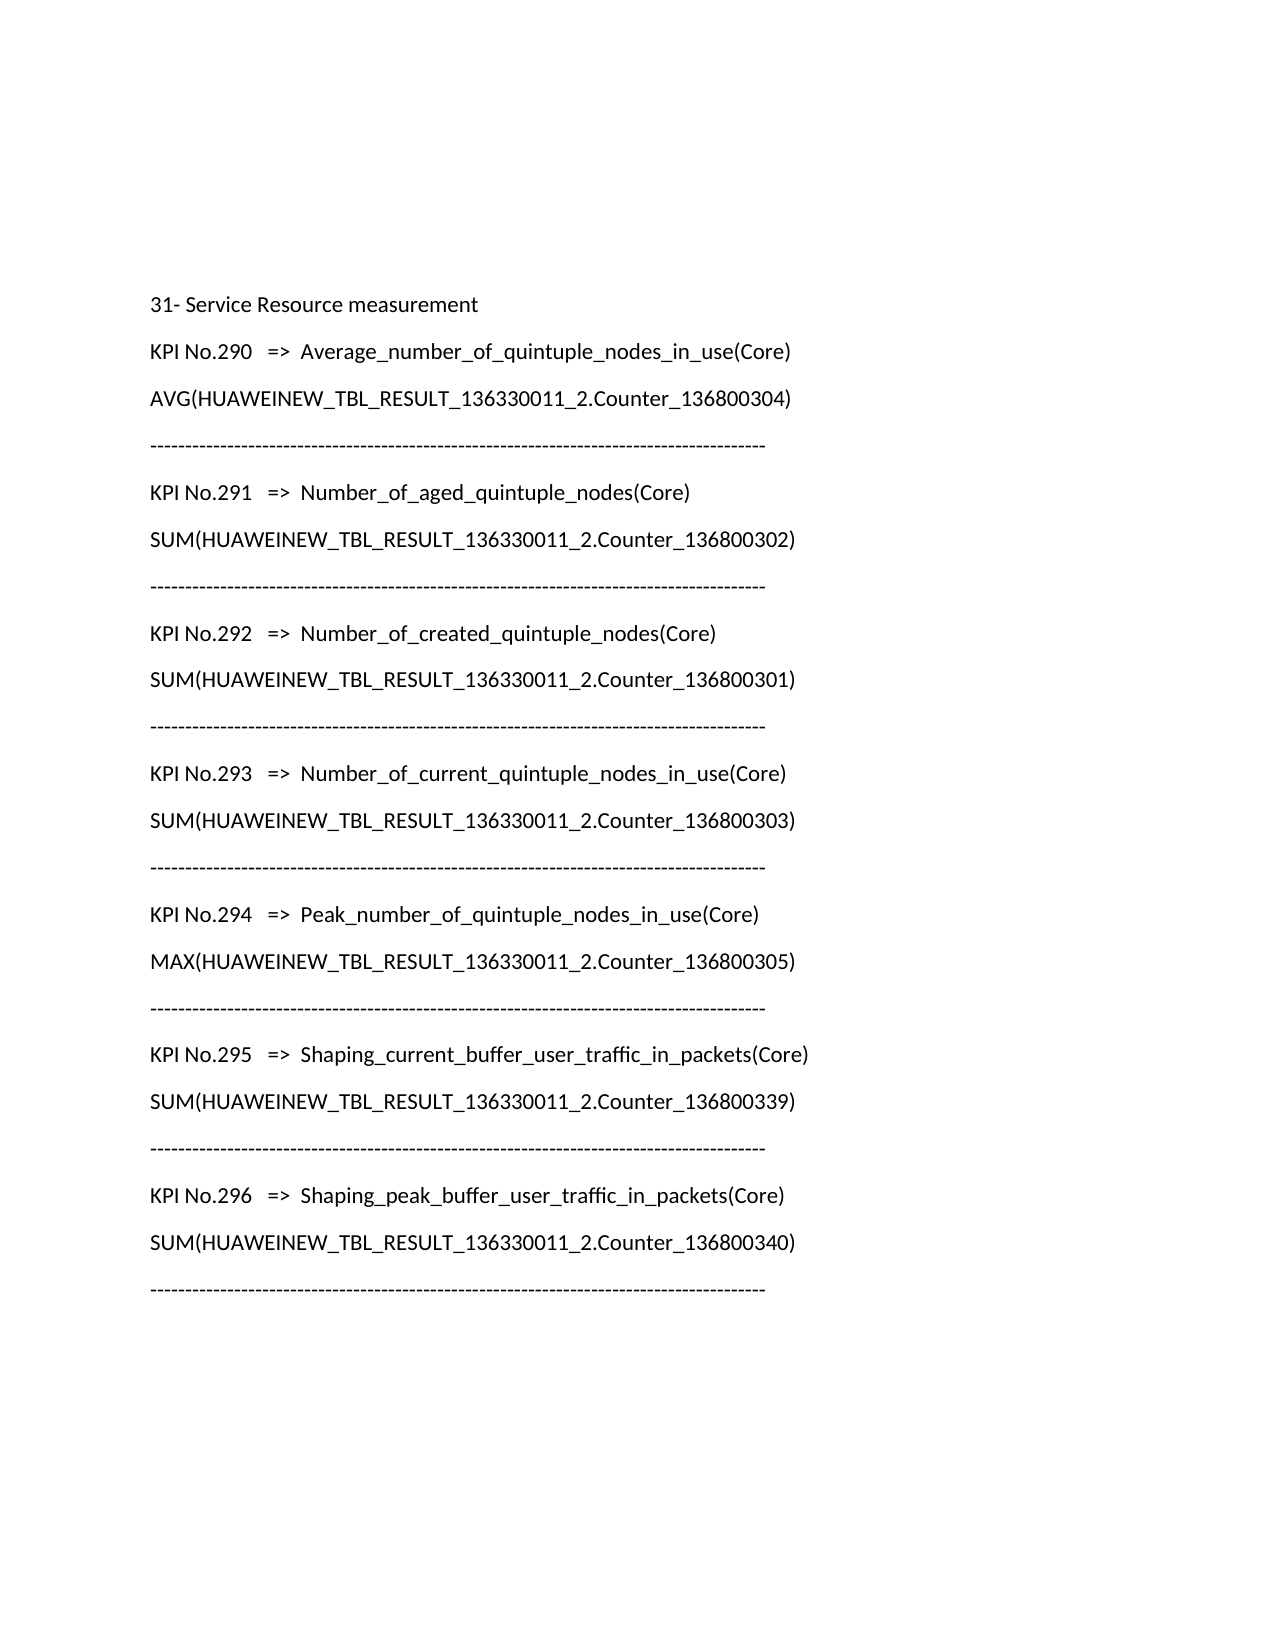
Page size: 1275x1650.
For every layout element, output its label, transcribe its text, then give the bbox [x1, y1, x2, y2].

text KPI No.296 => Shaping_peak_buffer_user_traffic_in_packets(Core) [150, 1181, 1125, 1209]
text KPI No.295 => Shaping_current_buffer_user_traffic_in_packets(Core) [150, 1041, 1125, 1069]
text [150, 1275, 1125, 1303]
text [150, 431, 1125, 459]
text ---------------------------------------------------------------------------------------- [150, 572, 1125, 600]
text ---------------------------------------------------------------------------------------- [150, 853, 1125, 881]
text SUM(HUAWEINEW_TBL_RESULT_136330011_2.Counter_136800340) [150, 1228, 1125, 1256]
text ---------------------------------------------------------------------------------------- [150, 712, 1125, 741]
text KPI No.290 => Average_number_of_quintuple_nodes_in_use(Core) [150, 337, 1125, 366]
text AVG(HUAWEINEW_TBL_RESULT_136330011_2.Counter_136800304) [150, 384, 1125, 412]
text SUM(HUAWEINEW_TBL_RESULT_136330011_2.Counter_136800301) [150, 666, 1125, 694]
text SUM(HUAWEINEW_TBL_RESULT_136330011_2.Counter_136800302) [150, 525, 1125, 553]
text KPI No.294 => Peak_number_of_quintuple_nodes_in_use(Core) [150, 900, 1125, 928]
text MAX(HUAWEINEW_TBL_RESULT_136330011_2.Counter_136800305) [150, 947, 1125, 975]
text KPI No.291 => Number_of_aged_quintuple_nodes(Core) [150, 478, 1125, 506]
text KPI No.293 => Number_of_current_quintuple_nodes_in_use(Core) [150, 759, 1125, 787]
text ---------------------------------------------------------------------------------------- [150, 994, 1125, 1022]
text SUM(HUAWEINEW_TBL_RESULT_136330011_2.Counter_136800303) [150, 806, 1125, 834]
text 31- Service Resource measurement [150, 291, 1125, 319]
text KPI No.292 => Number_of_created_quintuple_nodes(Core) [150, 619, 1125, 647]
text SUM(HUAWEINEW_TBL_RESULT_136330011_2.Counter_136800339) [150, 1087, 1125, 1116]
text ---------------------------------------------------------------------------------------- [150, 1134, 1125, 1162]
